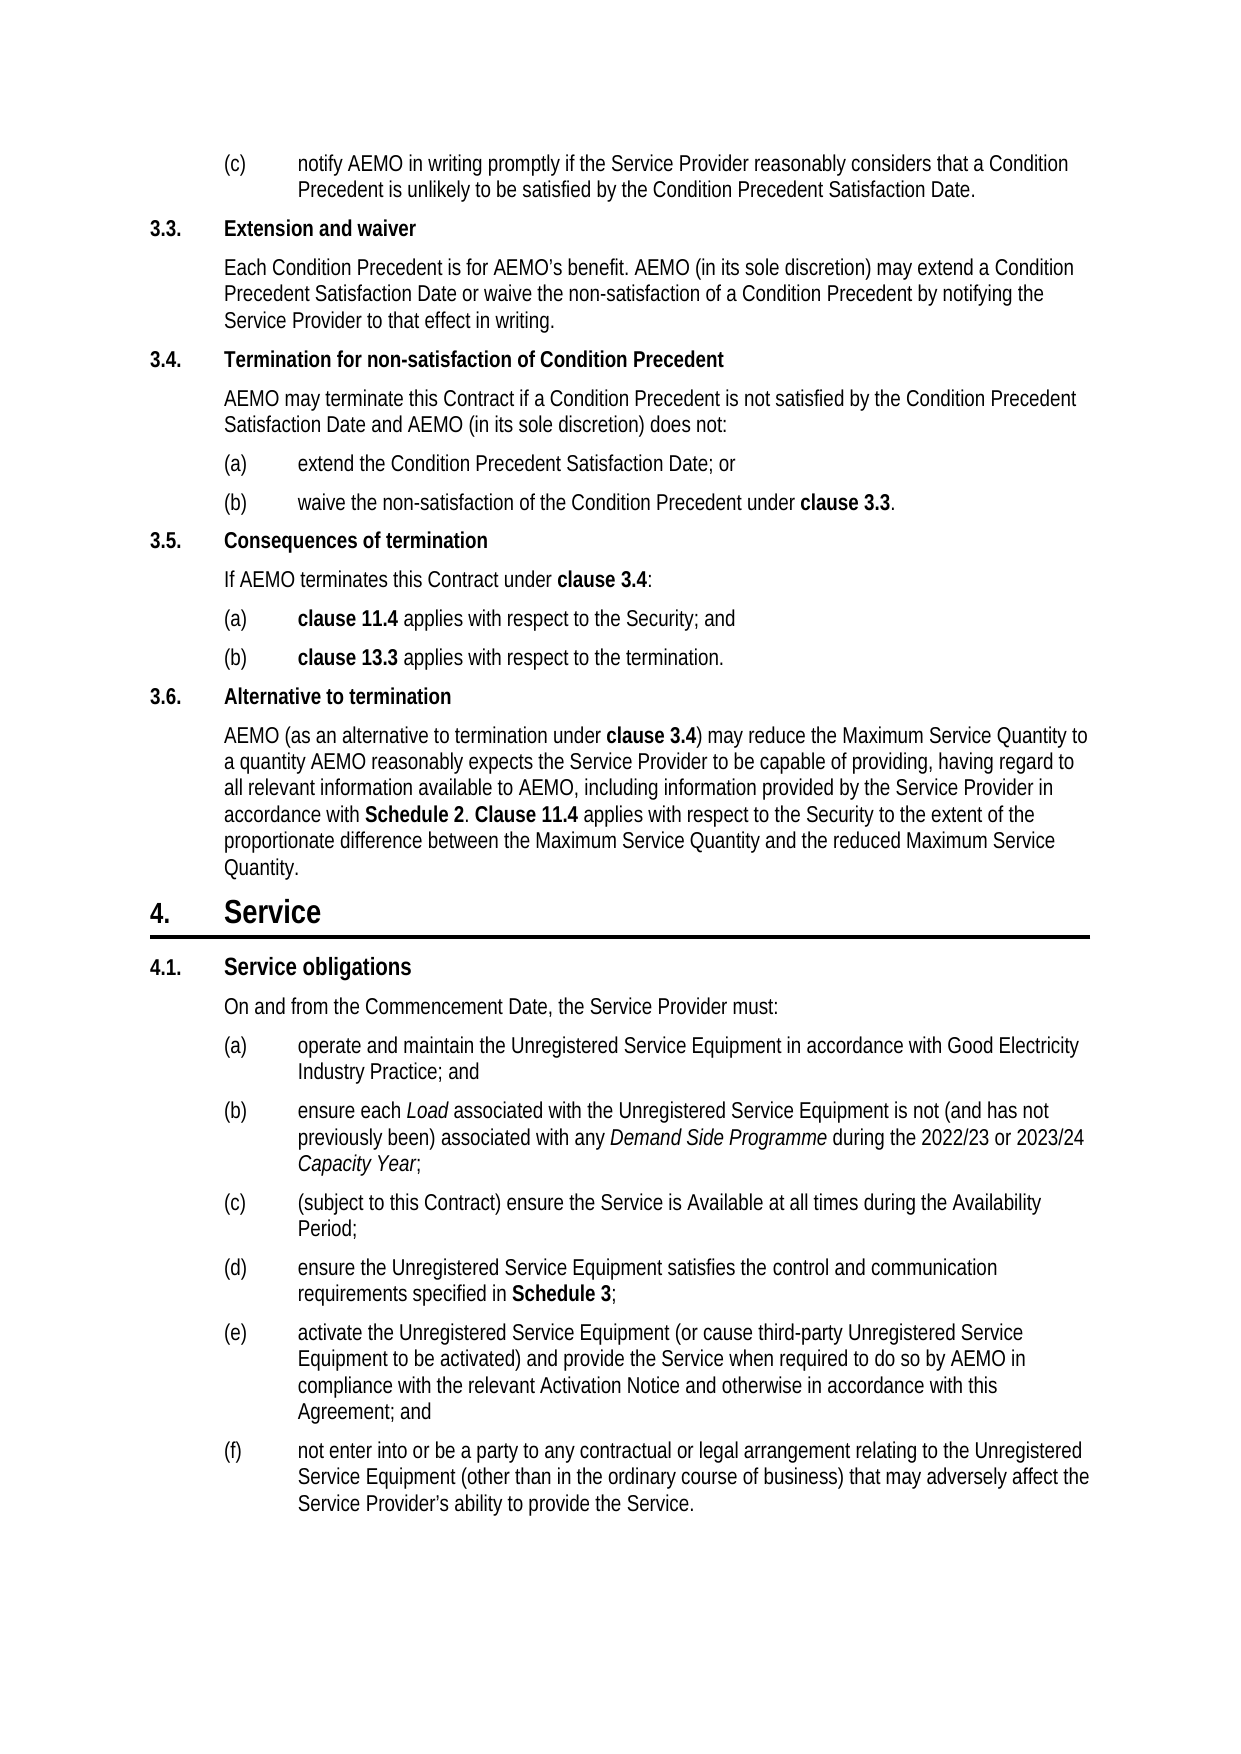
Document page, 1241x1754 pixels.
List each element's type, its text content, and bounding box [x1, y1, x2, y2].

text AEMO may terminate this Contract if a Condition Precedent is not satisfied by the Condition Precedent Satisfaction Date and AEMO (in its sole discretion) does not: [224, 384, 1090, 437]
list ensure the Unregistered Service Equipment satisfies the control and communication requirements specified in Schedule 3; [224, 1254, 1090, 1307]
list extend the Condition Precedent Satisfaction Date; or [224, 450, 1090, 476]
list waive the non-satisfaction of the Condition Precedent under clause 3.3. [224, 488, 1090, 515]
text AEMO (as an alternative to termination under clause 3.4) may reduce the Maximum Service Quantity to a quantity AEMO reasonably expects the Service Provider to be capable of providing, having regard to all relevant information available to AEMO, including information provided by the Service Provider in accordance with Schedule 2. Clause 11.4 applies with respect to the Security to the extent of the proportionate difference between the Maximum Service Quantity and the reduced Maximum Service Quantity. [224, 722, 1090, 880]
list clause 13.3 applies with respect to the termination. [224, 644, 1090, 670]
subtitle Service [150, 892, 1090, 935]
subtitle On and from the Commencement Date, the Service Provider must: [224, 993, 1090, 1019]
list operate and maintain the Unregistered Service Equipment in accordance with Good Electricity Industry Practice; and [224, 1032, 1090, 1084]
list notify AEMO in writing promptly if the Service Provider reasonably considers that a Condition Precedent is unlikely to be satisfied by the Condition Precedent Satisfaction Date. [224, 150, 1090, 203]
list clause 11.4 applies with respect to the Security; and [224, 605, 1090, 631]
text Each Condition Precedent is for AEMO’s benefit. AEMO (in its sole discretion) may extend a Condition Precedent Satisfaction Date or waive the non-satisfaction of a Condition Precedent by notifying the Service Provider to that effect in writing. [224, 254, 1090, 333]
list (subject to this Contract) ensure the Service is Available at all times during the Availability Period; [224, 1189, 1090, 1241]
subtitle Service obligations [150, 952, 1090, 981]
text If AEMO terminates this Contract under clause 3.4: [224, 566, 1090, 593]
subtitle Termination for non-satisfaction of Condition Precedent [150, 346, 1090, 372]
list ensure each Load associated with the Unregistered Service Equipment is not (and has not previously been) associated with any Demand Side Programme during the 2022/23 or 2023/24 Capacity Year; [224, 1097, 1090, 1176]
list not enter into or be a party to any contractual or legal arrangement relating to the Unregistered Service Equipment (other than in the ordinary course of business) that may adversely affect the Service Provider’s ability to provide the Service. [224, 1437, 1090, 1516]
subtitle Consequences of termination [150, 527, 1090, 554]
list activate the Unregistered Service Equipment (or cause third-party Unregistered Service Equipment to be activated) and provide the Service when required to do so by AEMO in compliance with the relevant Activation Notice and otherwise in accordance with this Agreement; and [224, 1319, 1090, 1424]
subtitle Alternative to termination [150, 683, 1090, 709]
subtitle Extension and waiver [150, 215, 1090, 242]
